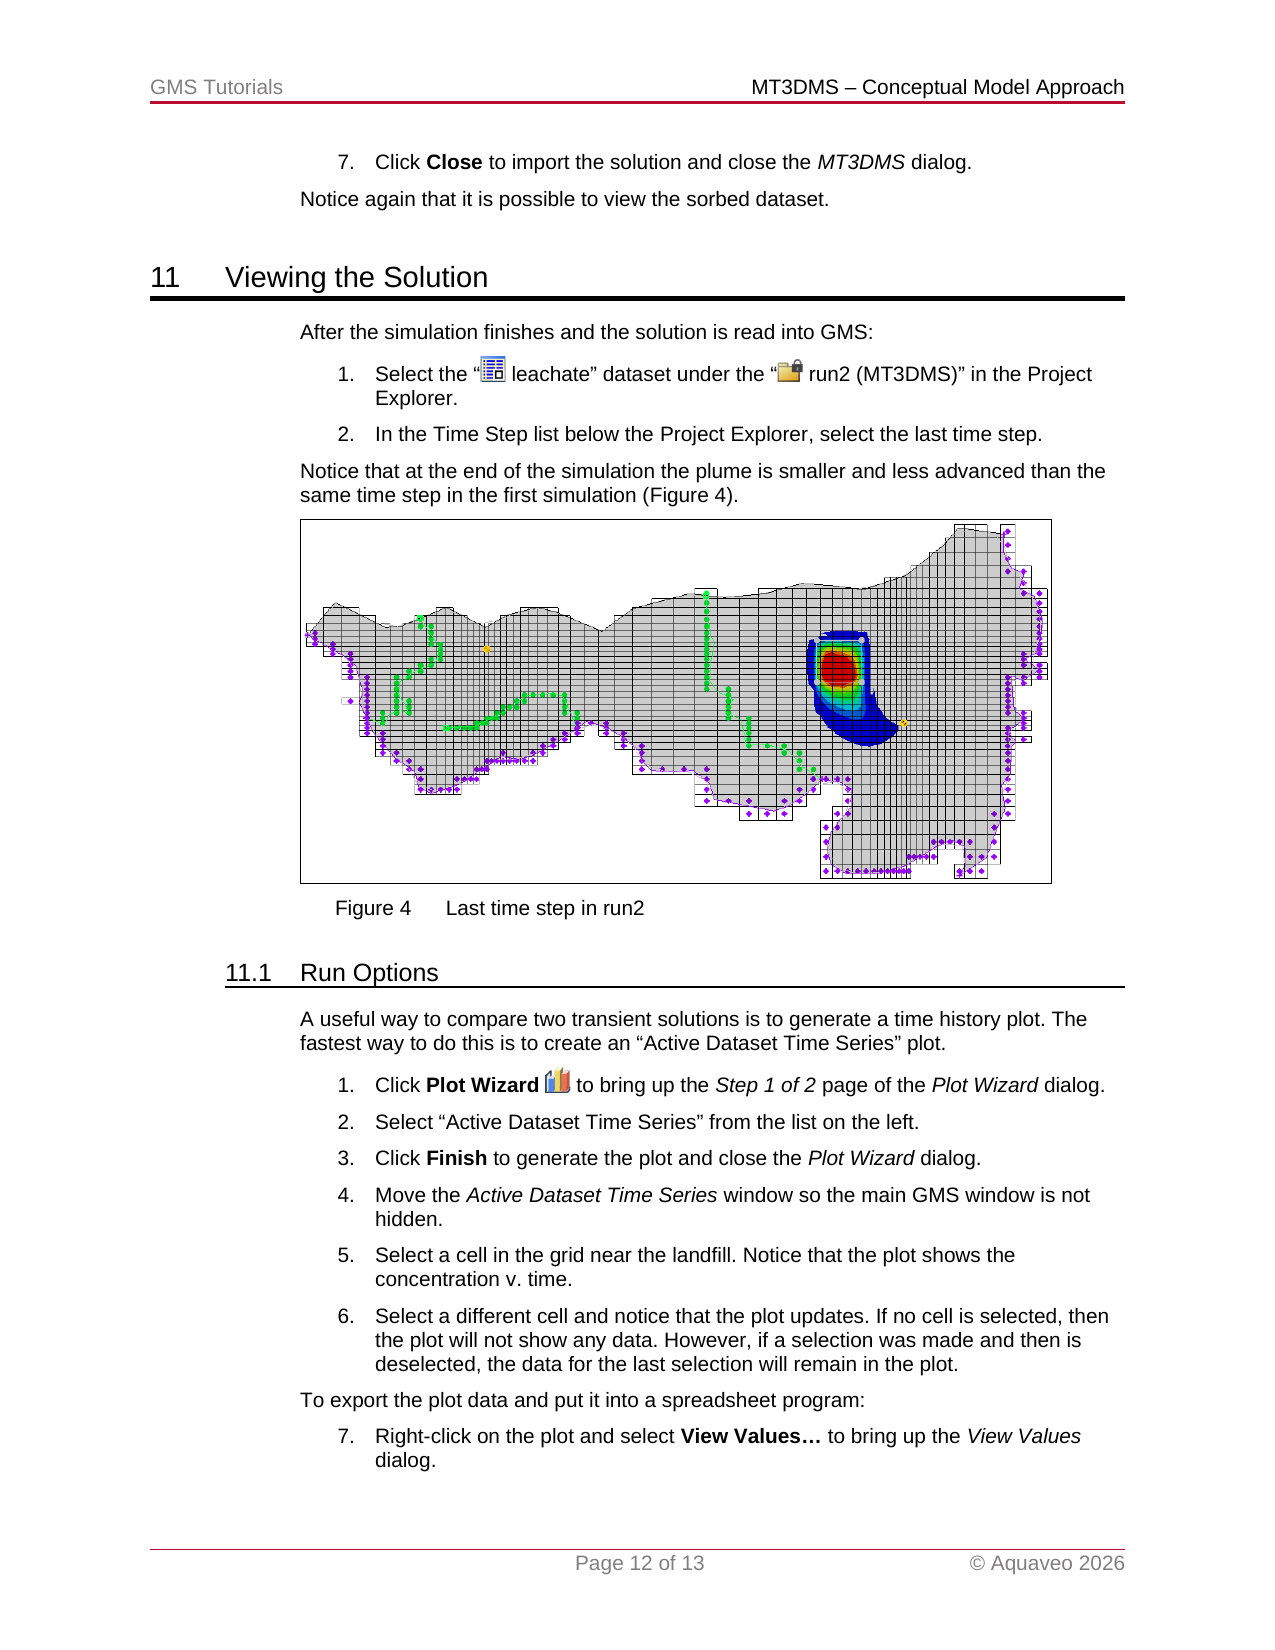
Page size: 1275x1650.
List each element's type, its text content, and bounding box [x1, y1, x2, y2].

text After the simulation finishes and the solution is read into GMS: [300, 319, 1125, 343]
list Click Close to import the solution and close the MT3DMS dialog. [337, 150, 1125, 174]
list Select a different cell and notice that the plot updates. If no cell is selected, then the plot will not show any data. However, if a selection was made and then is deselected, the data for the last selection will remain in the plot. [337, 1303, 1125, 1375]
picture [480, 356, 506, 382]
list Click Finish to generate the plot and close the Plot Wizard dialog. [337, 1146, 1125, 1170]
picture [777, 359, 803, 382]
text Figure 4 Last time step in run2 [300, 896, 1125, 920]
list In the Time Step list below the Project Explorer, select the last time step. [337, 422, 1125, 446]
subtitle Select the “ leachate” dataset under the “ run2 (MT3DMS)” in the Project Explorer. [337, 356, 1125, 409]
text To export the plot data and put it into a spreadsheet program: [300, 1388, 1125, 1412]
picture [545, 1067, 571, 1093]
text A useful way to compare two transient solutions is to generate a time history plot. The fastest way to do this is to create an “Active Dataset Time Series” plot. [300, 1007, 1125, 1055]
list Right-click on the plot and select View Values… to bring up the View Values dialog. [337, 1424, 1125, 1472]
subtitle Viewing the Solution [150, 260, 1125, 296]
list Select “Active Dataset Time Series” from the list on the left. [337, 1110, 1125, 1134]
subtitle Run Options [225, 958, 1125, 986]
list Select a cell in the grid near the landfill. Notice that the plot shows the concentration v. time. [337, 1243, 1125, 1291]
list Move the Active Dataset Time Series window so the main GMS window is not hidden. [337, 1183, 1125, 1231]
subtitle Click Plot Wizard to bring up the Step 1 of 2 page of the Plot Wizard dialog. [337, 1068, 1125, 1097]
picture [301, 520, 1051, 883]
text Notice again that it is possible to view the sorbed dataset. [300, 186, 1125, 210]
text Notice that at the end of the simulation the plume is smaller and less advanced than the same time step in the first simulation (Figure 4). [300, 458, 1125, 506]
